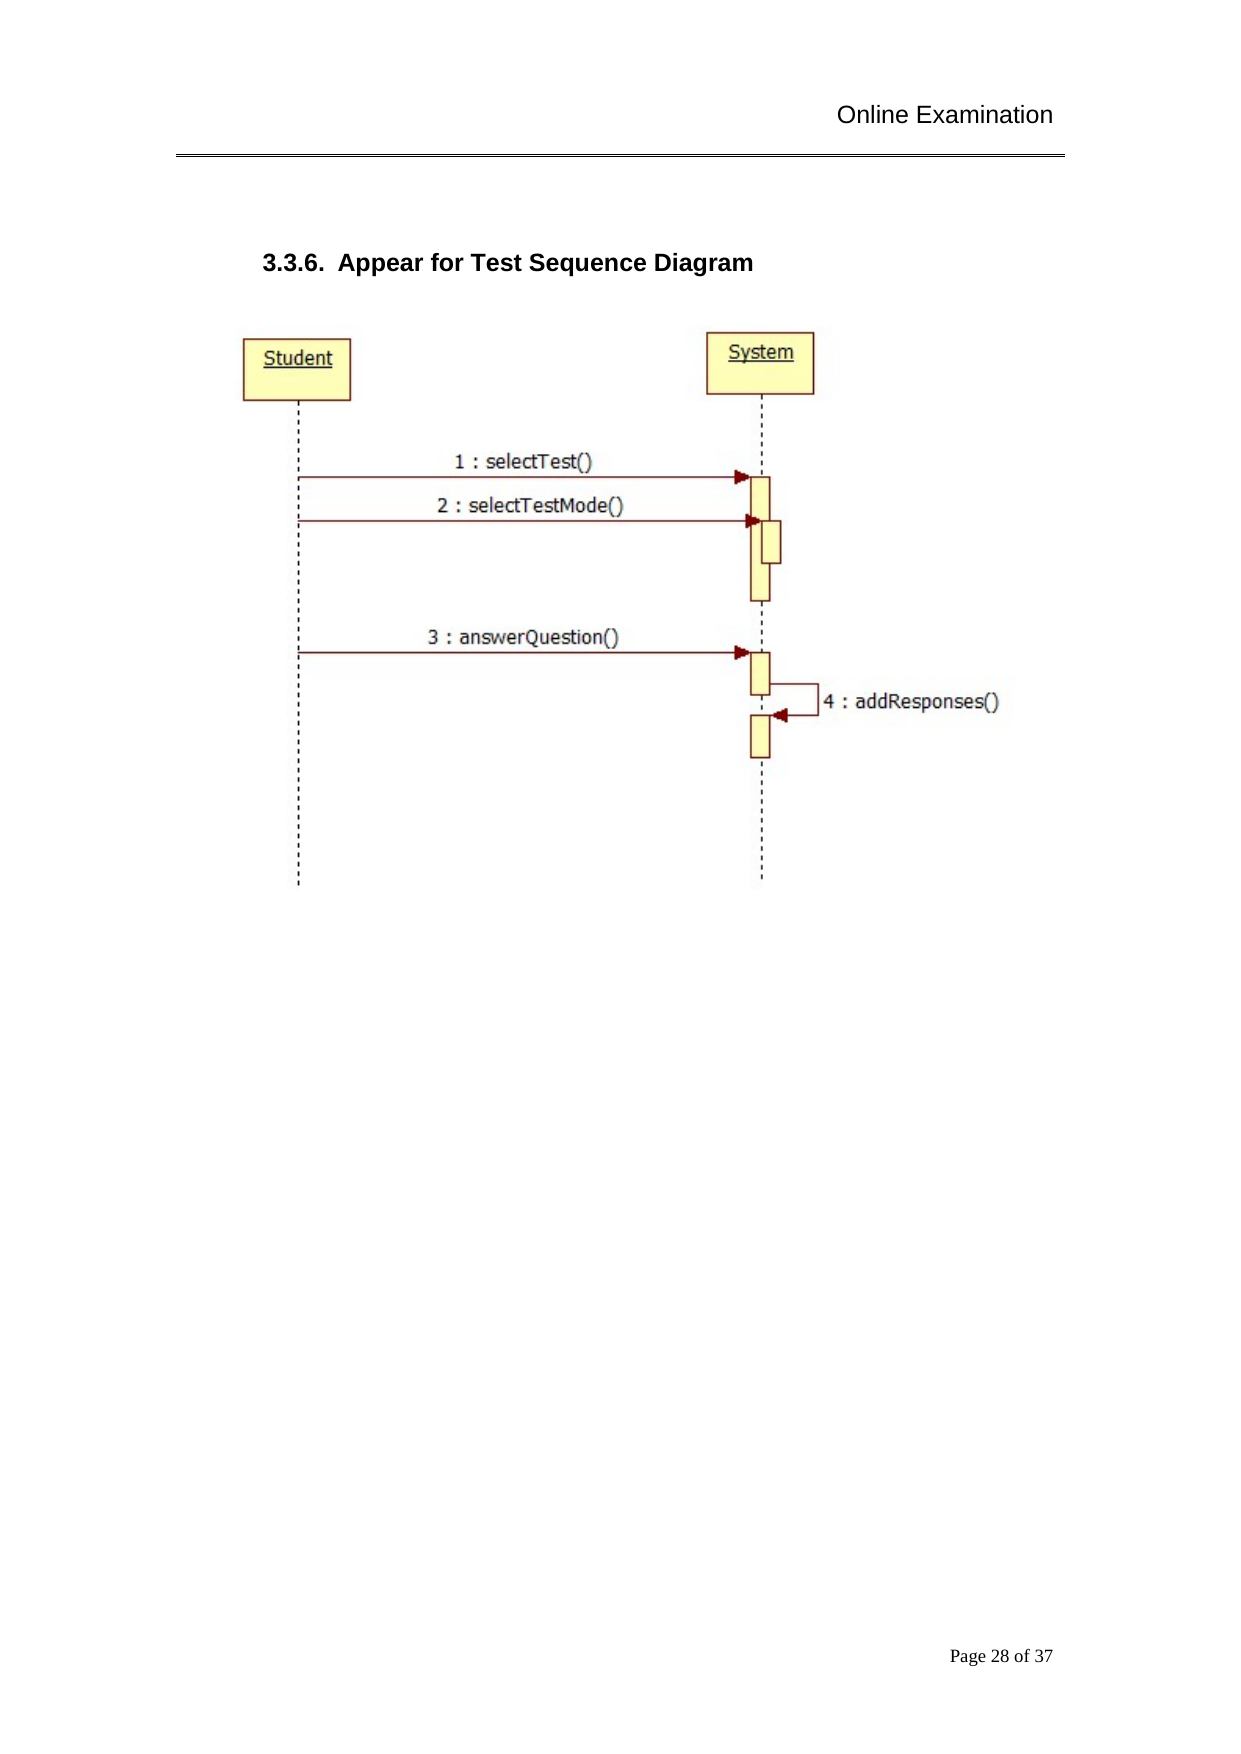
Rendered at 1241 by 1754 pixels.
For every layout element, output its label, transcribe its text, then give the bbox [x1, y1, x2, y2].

subtitle Appear for Test Sequence Diagram [262, 248, 1053, 277]
picture [212, 301, 1029, 917]
